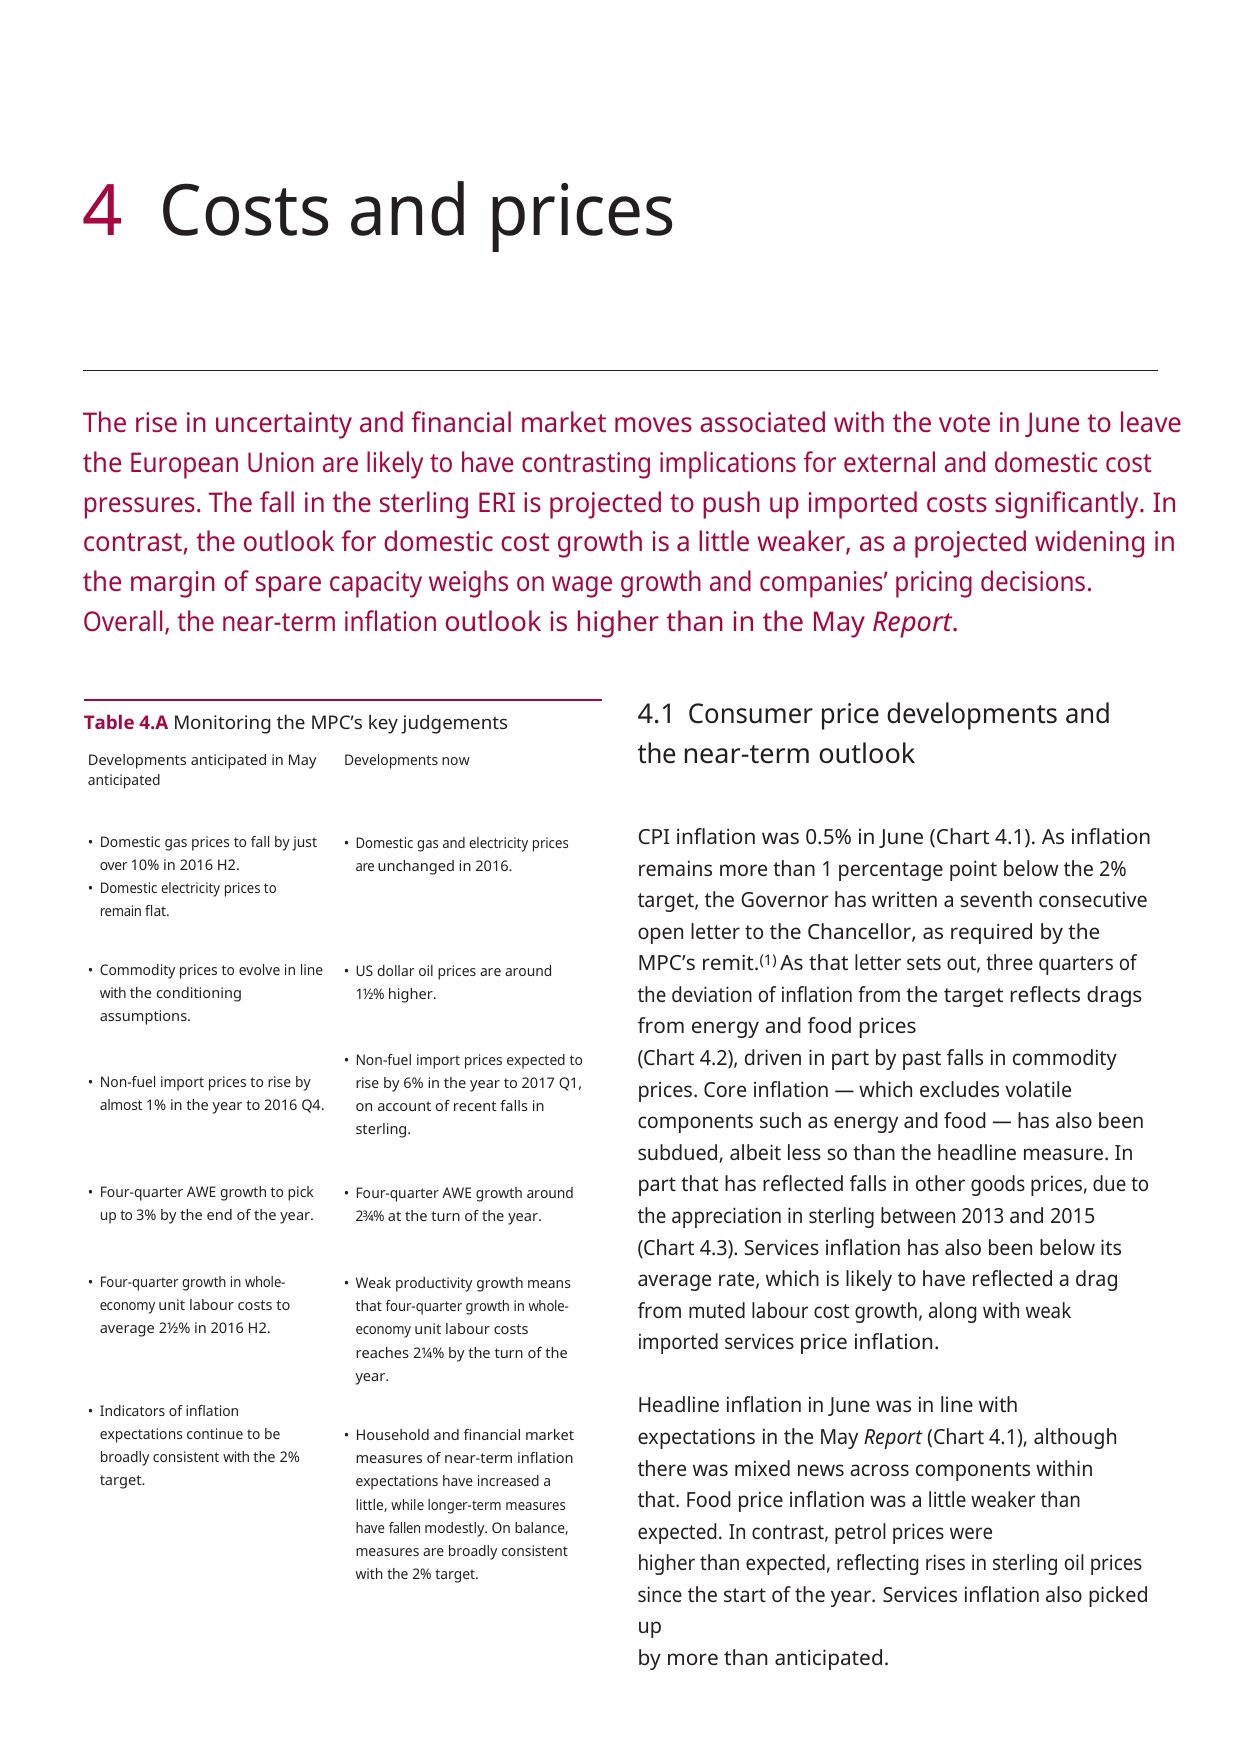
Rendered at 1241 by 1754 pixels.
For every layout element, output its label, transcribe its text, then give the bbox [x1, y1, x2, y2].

text Table 4.A Monitoring the MPC’s key judgements [83, 709, 537, 735]
subtitle The rise in uncertainty and financial market moves associated with the vote in June to leave the European Union are likely to have contrasting implications for external and domestic cost pressures. The fall in the sterling ERI is projected to push up imported costs significantly. In contrast, the outlook for domestic cost growth is a little weaker, as a projected widening in the margin of spare capacity weighs on wage growth and companies’ pricing decisions. Overall, the near-term inflation outlook is higher than in the May Report. [83, 403, 1184, 639]
list US dollar oil prices are around 1½% higher. [343, 961, 563, 1004]
text CPI inflation was 0.5% in June (Chart 4.1). As inflation remains more than 1 percentage point below the 2% target, the Governor has written a seventh consecutive open letter to the Chancellor, as required by the MPC’s remit.(1) As that letter sets out, three quarters of the deviation of inflation from the target reflects drags from energy and food prices [637, 822, 1158, 1040]
list Household and financial market measures of near-term inflation expectations have increased a little, while longer-term measures have fallen modestly. On balance, measures are broadly consistent with the 2% target. [343, 1425, 585, 1584]
list Four-quarter growth in whole-economy unit labour costs to average 2½% in 2016 H2. [88, 1272, 330, 1338]
list Weak productivity growth means that four-quarter growth in whole-economy unit labour costs reaches 2¼% by the turn of the year. [343, 1273, 584, 1386]
text Headline inflation in June was in line with expectations in the May Report (Chart 4.1), although there was mixed news across components within that. Food price inflation was a little weaker than expected. In contrast, petrol prices were [637, 1391, 1135, 1545]
list Four-quarter AWE growth around 2¾% at the turn of the year. [343, 1183, 586, 1226]
list Non-fuel import prices expected to rise by 6% in the year to 2017 Q1, on account of recent falls in sterling. [343, 1049, 596, 1139]
text (Chart 4.2), driven in part by past falls in commodity prices. Core inflation — which excludes volatile components such as energy and food — has also been subdued, albeit less so than the headline measure. In part that has reflected falls in other goods prices, due to the appreciation in sterling between 2013 and 2015 (Chart 4.3). Services inflation has also been below its average rate, which is likely to have reflected a drag from muted labour cost growth, along with weak imported services price inflation. [637, 1043, 1153, 1356]
list Domestic electricity prices to remain flat. [88, 878, 313, 921]
list Domestic gas and electricity prices are unchanged in 2016. [343, 832, 578, 876]
subtitle Costs and prices [82, 159, 1184, 256]
list Consumer price developments and the near-term outlook [637, 695, 1121, 771]
list Domestic gas prices to fall by just over 10% in 2016 H2. [88, 831, 323, 874]
list Commodity prices to evolve in line with the conditioning assumptions. [88, 959, 330, 1026]
list Four-quarter AWE growth to pick up to 3% by the end of the year. [88, 1182, 326, 1225]
text by more than anticipated. [637, 1643, 1184, 1671]
text Developments anticipated in May Developments now anticipated [88, 750, 537, 790]
text higher than expected, reflecting rises in sterling oil prices since the start of the year. Services inflation also picked up [637, 1548, 1154, 1640]
list Indicators of inflation expectations continue to be broadly consistent with the 2% target. [88, 1401, 323, 1490]
list Non-fuel import prices to rise by almost 1% in the year to 2016 Q4. [88, 1071, 332, 1114]
